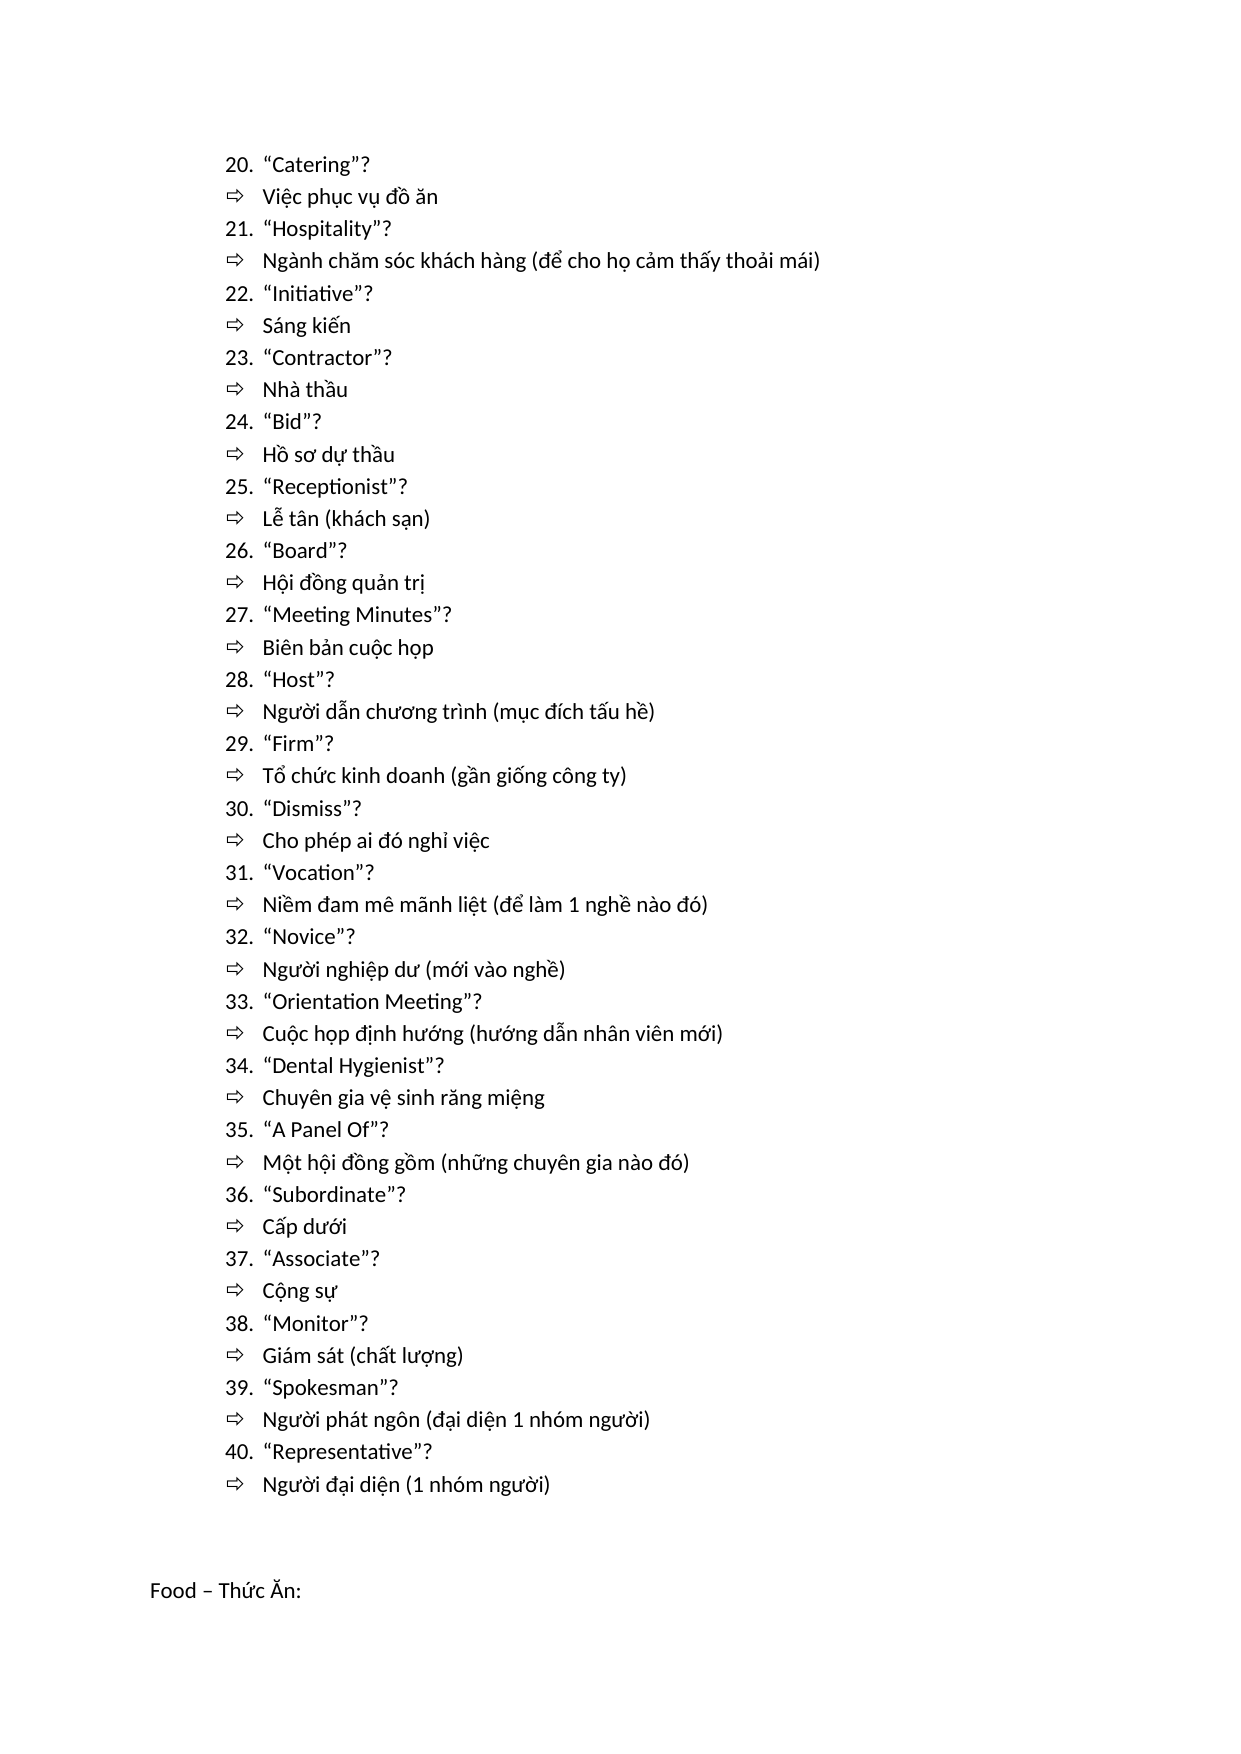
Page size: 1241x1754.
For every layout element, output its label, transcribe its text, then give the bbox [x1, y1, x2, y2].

list Cấp dưới [225, 1212, 1090, 1240]
list “Dismiss”? [225, 794, 1090, 822]
list “Subordinate”? [225, 1180, 1090, 1208]
list Tổ chức kinh doanh (gần giống công ty) [225, 762, 1090, 789]
list Biên bản cuộc họp [225, 633, 1090, 661]
list Một hội đồng gồm (những chuyên gia nào đó) [225, 1148, 1090, 1176]
list Nhà thầu [225, 375, 1090, 403]
list Người nghiệp dư (mới vào nghề) [225, 955, 1090, 983]
list Cộng sự [225, 1277, 1090, 1304]
list “Associate”? [225, 1244, 1090, 1272]
list Người phát ngôn (đại diện 1 nhóm người) [225, 1405, 1090, 1433]
list “Monitor”? [225, 1309, 1090, 1337]
list Ngành chăm sóc khách hàng (để cho họ cảm thấy thoải mái) [225, 247, 1090, 274]
list Niềm đam mê mãnh liệt (để làm 1 nghề nào đó) [225, 890, 1090, 918]
list Cho phép ai đó nghỉ việc [225, 826, 1090, 854]
list Việc phục vụ đồ ăn [225, 182, 1090, 210]
list “Host”? [225, 665, 1090, 693]
text Food – Thức Ăn: [150, 1576, 1090, 1604]
list Cuộc họp định hướng (hướng dẫn nhân viên mới) [225, 1019, 1090, 1047]
list Người đại diện (1 nhóm người) [225, 1470, 1090, 1498]
list “Initiative”? [225, 279, 1090, 307]
list “Board”? [225, 536, 1090, 564]
list Chuyên gia vệ sinh răng miệng [225, 1083, 1090, 1111]
list “Receptionist”? [225, 472, 1090, 500]
list “Catering”? [225, 150, 1090, 178]
list “Representative”? [225, 1437, 1090, 1466]
list Lễ tân (khách sạn) [225, 504, 1090, 532]
list “Orientation Meeting”? [225, 987, 1090, 1015]
list Sáng kiến [225, 311, 1090, 339]
list “Spokesman”? [225, 1373, 1090, 1401]
list Hội đồng quản trị [225, 568, 1090, 596]
list Người dẫn chương trình (mục đích tấu hề) [225, 697, 1090, 725]
list “Hospitality”? [225, 214, 1090, 242]
list Giám sát (chất lượng) [225, 1341, 1090, 1369]
list “Meeting Minutes”? [225, 601, 1090, 629]
list “Firm”? [225, 729, 1090, 757]
list “A Panel Of”? [225, 1116, 1090, 1144]
list “Dental Hygienist”? [225, 1051, 1090, 1079]
list “Contractor”? [225, 343, 1090, 371]
list Hồ sơ dự thầu [225, 440, 1090, 468]
list “Bid”? [225, 407, 1090, 436]
list “Vocation”? [225, 858, 1090, 886]
list “Novice”? [225, 922, 1090, 951]
